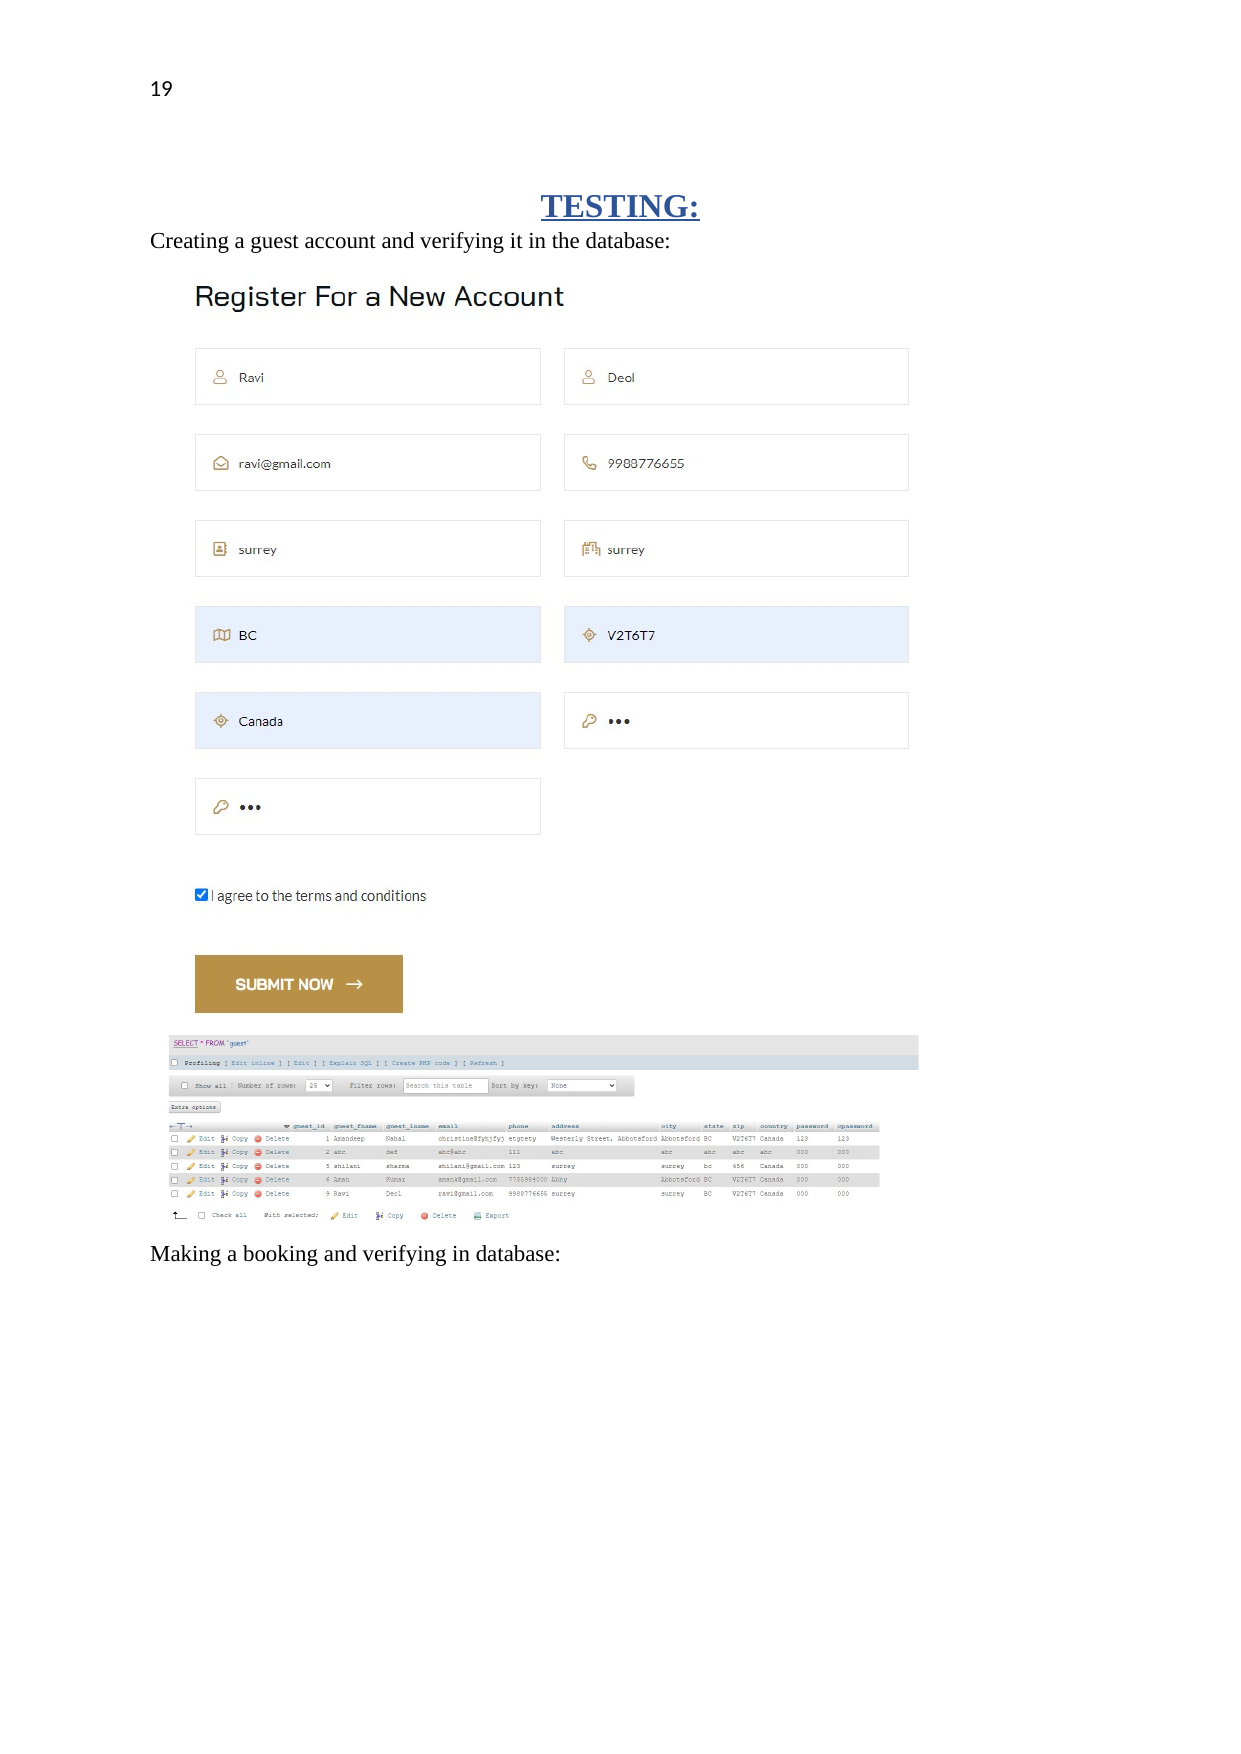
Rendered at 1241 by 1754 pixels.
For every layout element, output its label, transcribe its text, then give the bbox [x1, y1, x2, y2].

text Making a booking and verifying in database: [150, 1240, 1090, 1266]
subtitle TESTING: [150, 186, 1090, 224]
text Creating a guest account and verifying it in the database: [150, 227, 1090, 253]
